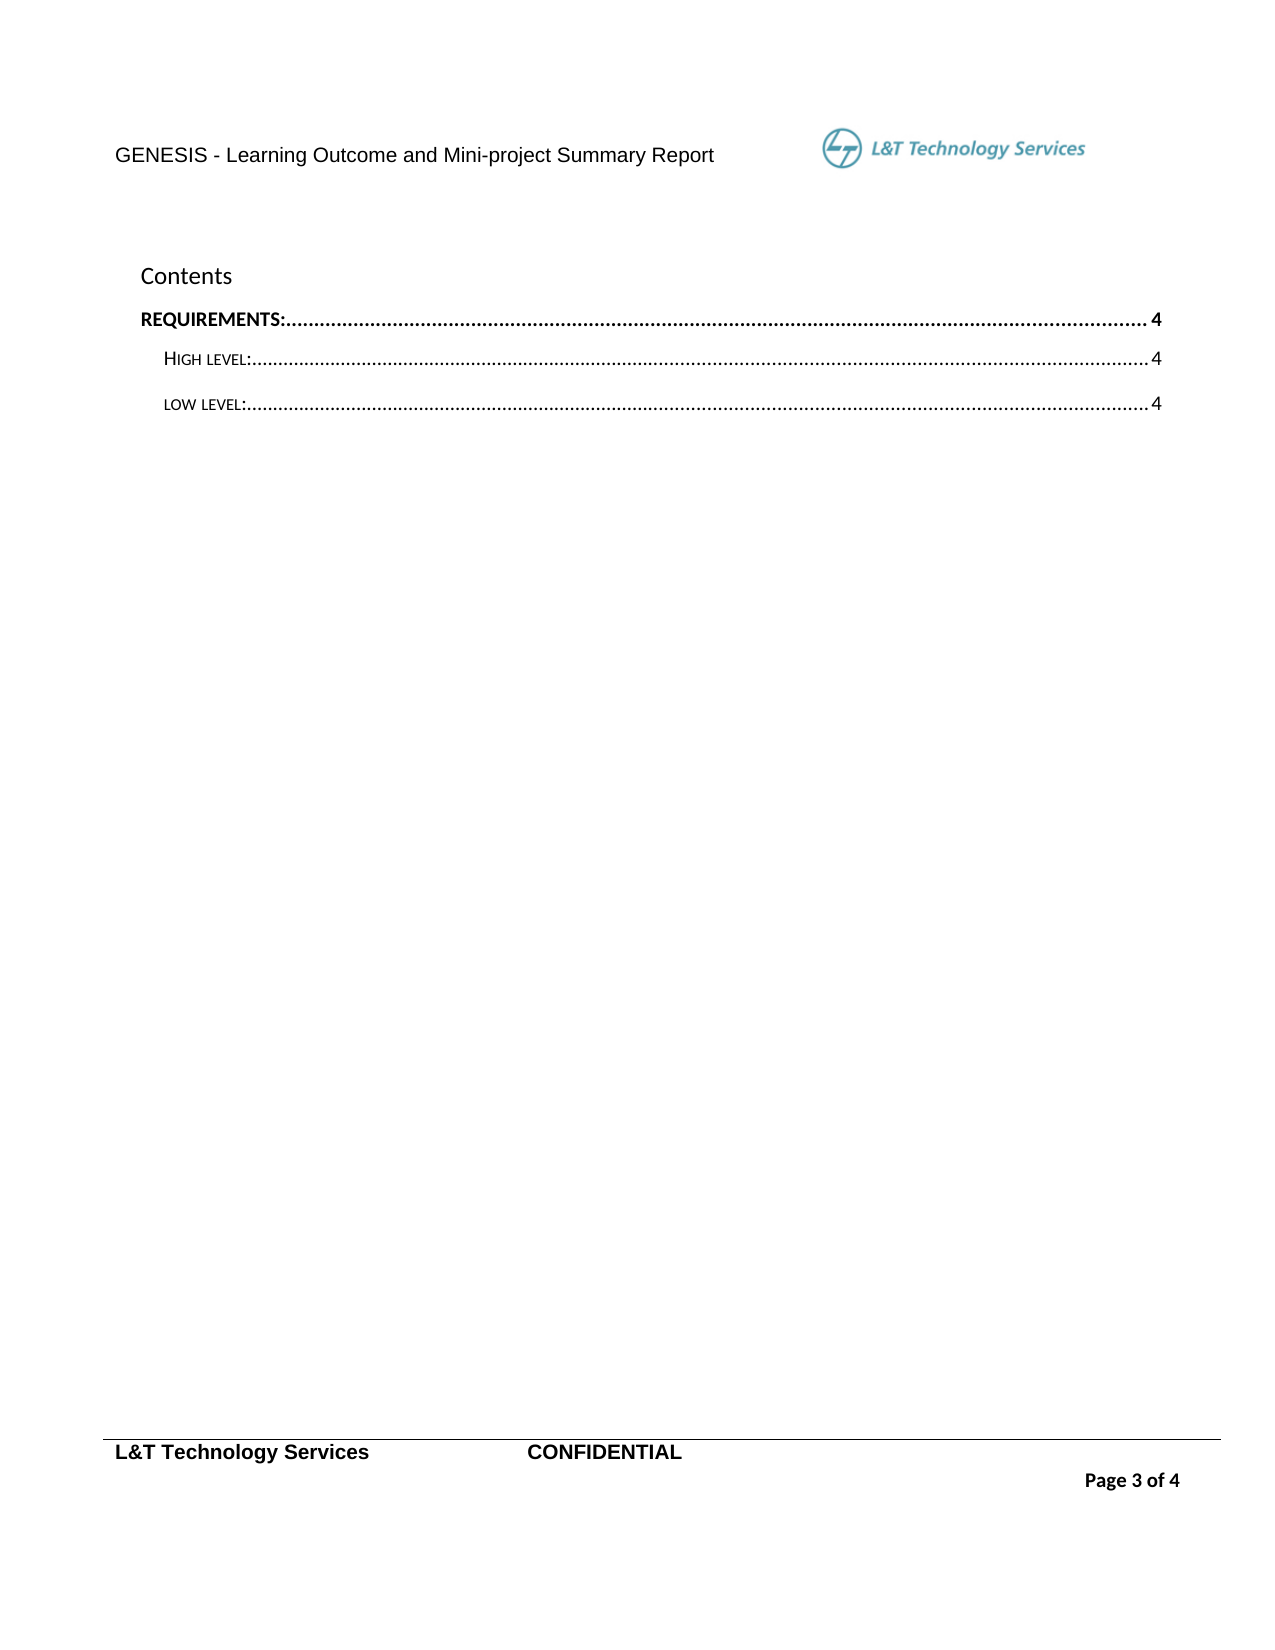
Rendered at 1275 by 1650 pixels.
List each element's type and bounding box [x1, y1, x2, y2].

picture [820, 117, 1087, 181]
